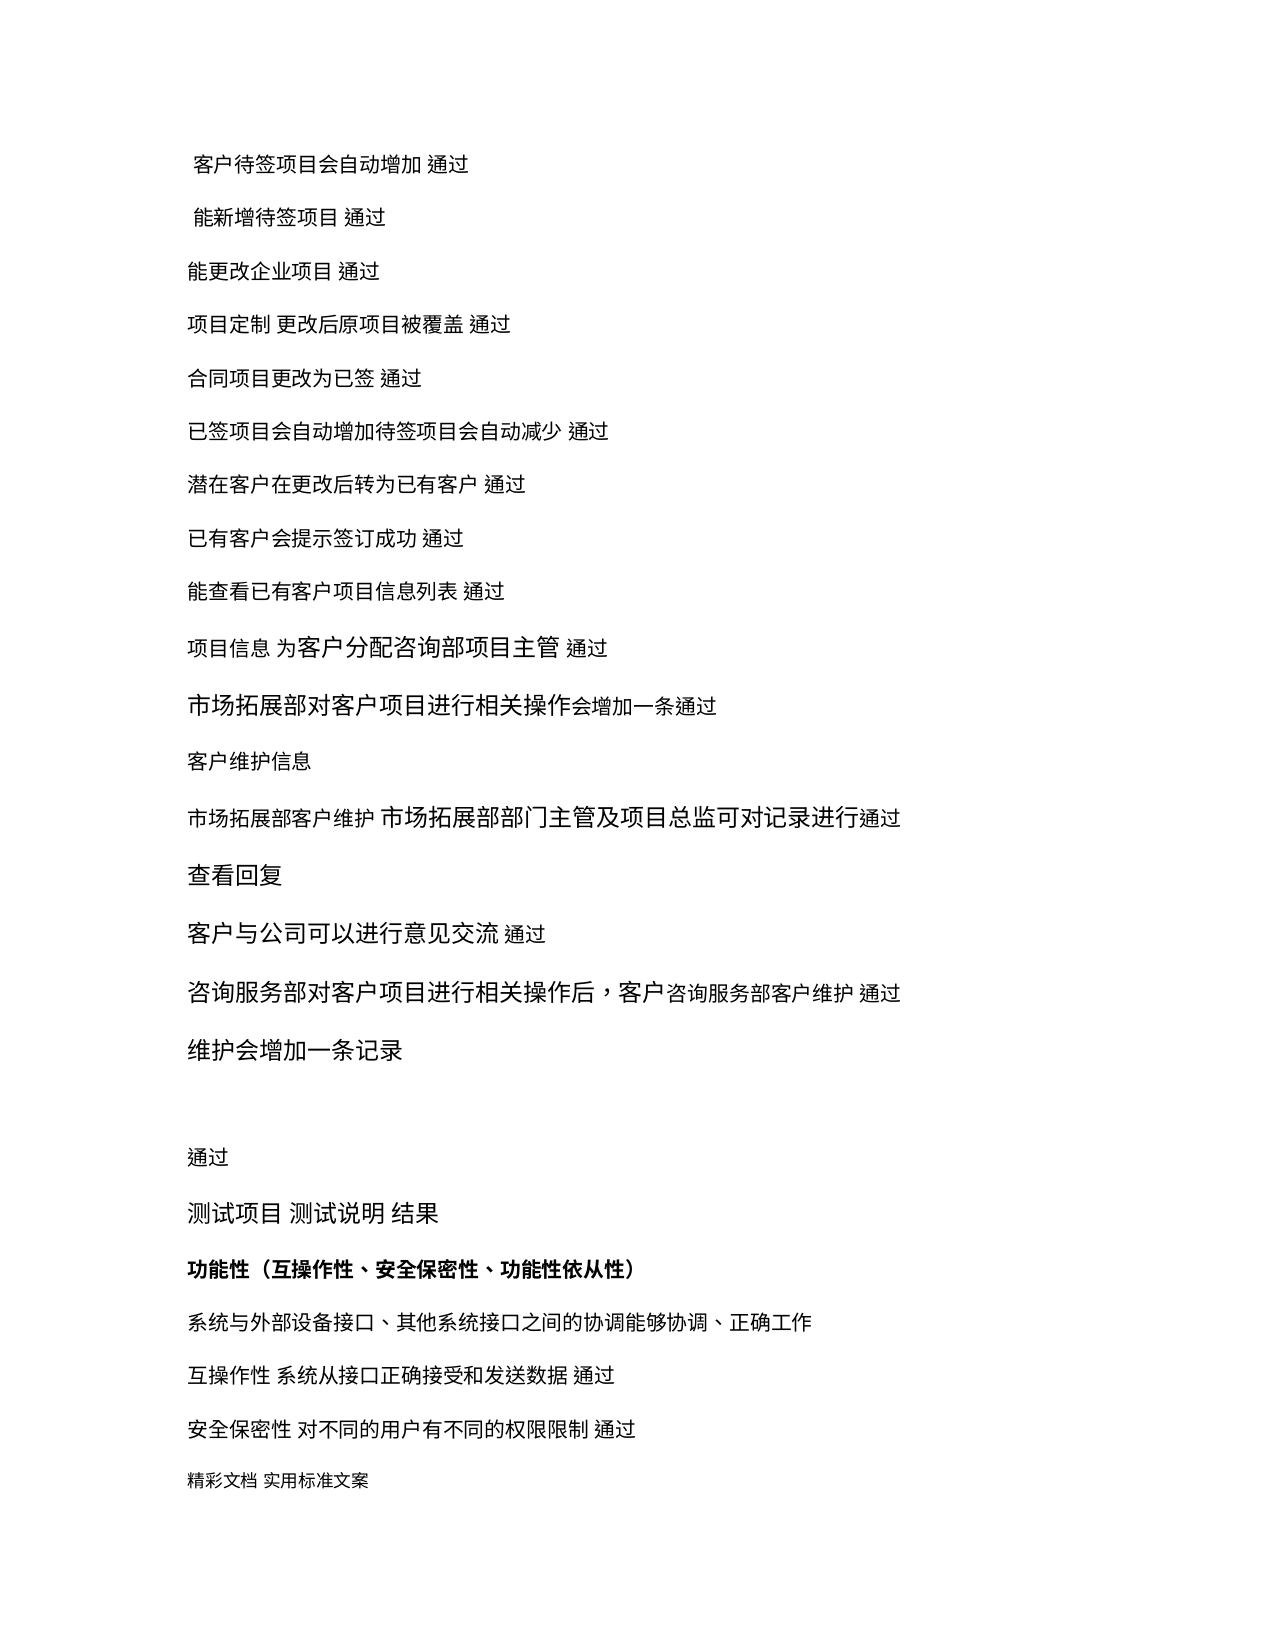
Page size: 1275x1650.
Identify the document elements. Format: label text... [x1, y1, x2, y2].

text 客户维护信息 [187, 747, 1087, 776]
text 已有客户会提示签订成功 通过 [187, 524, 1087, 552]
text 客户与公司可以进行意见交流 通过 [187, 917, 1087, 950]
text 客户待签项目会自动增加 通过 [187, 150, 1087, 178]
text 合同项目更改为已签 通过 [187, 364, 1087, 392]
text 项目信息 为客户分配咨询部项目主管 通过 [187, 631, 1087, 663]
text 通过 [187, 1143, 1087, 1171]
text 功能性（互操作性、安全保密性、功能性依从性） [187, 1255, 1087, 1283]
text 市场拓展部客户维护 市场拓展部部门主管及项目总监可对记录进行通过 [187, 801, 1087, 833]
text 能查看已有客户项目信息列表 通过 [187, 577, 1087, 606]
text 安全保密性 对不同的用户有不同的权限限制 通过 [187, 1415, 1087, 1443]
text 查看回复 [187, 859, 1087, 892]
text 市场拓展部对客户项目进行相关操作会增加一条通过 [187, 689, 1087, 722]
text 能更改企业项目 通过 [187, 257, 1087, 285]
text 项目定制 更改后原项目被覆盖 通过 [187, 310, 1087, 339]
text 系统与外部设备接口、其他系统接口之间的协调能够协调、正确工作 [187, 1308, 1087, 1337]
text 潜在客户在更改后转为已有客户 通过 [187, 471, 1087, 499]
text 测试项目 测试说明 结果 [187, 1196, 1087, 1229]
text 互操作性 系统从接口正确接受和发送数据 通过 [187, 1362, 1087, 1390]
text 精彩文档 实用标准文案 [187, 1468, 1087, 1493]
text 能新增待签项目 通过 [187, 203, 1087, 232]
text 咨询服务部对客户项目进行相关操作后，客户咨询服务部客户维护 通过 [187, 976, 1087, 1008]
text 已签项目会自动增加待签项目会自动减少 通过 [187, 417, 1087, 446]
text 维护会增加一条记录 [187, 1034, 1087, 1066]
